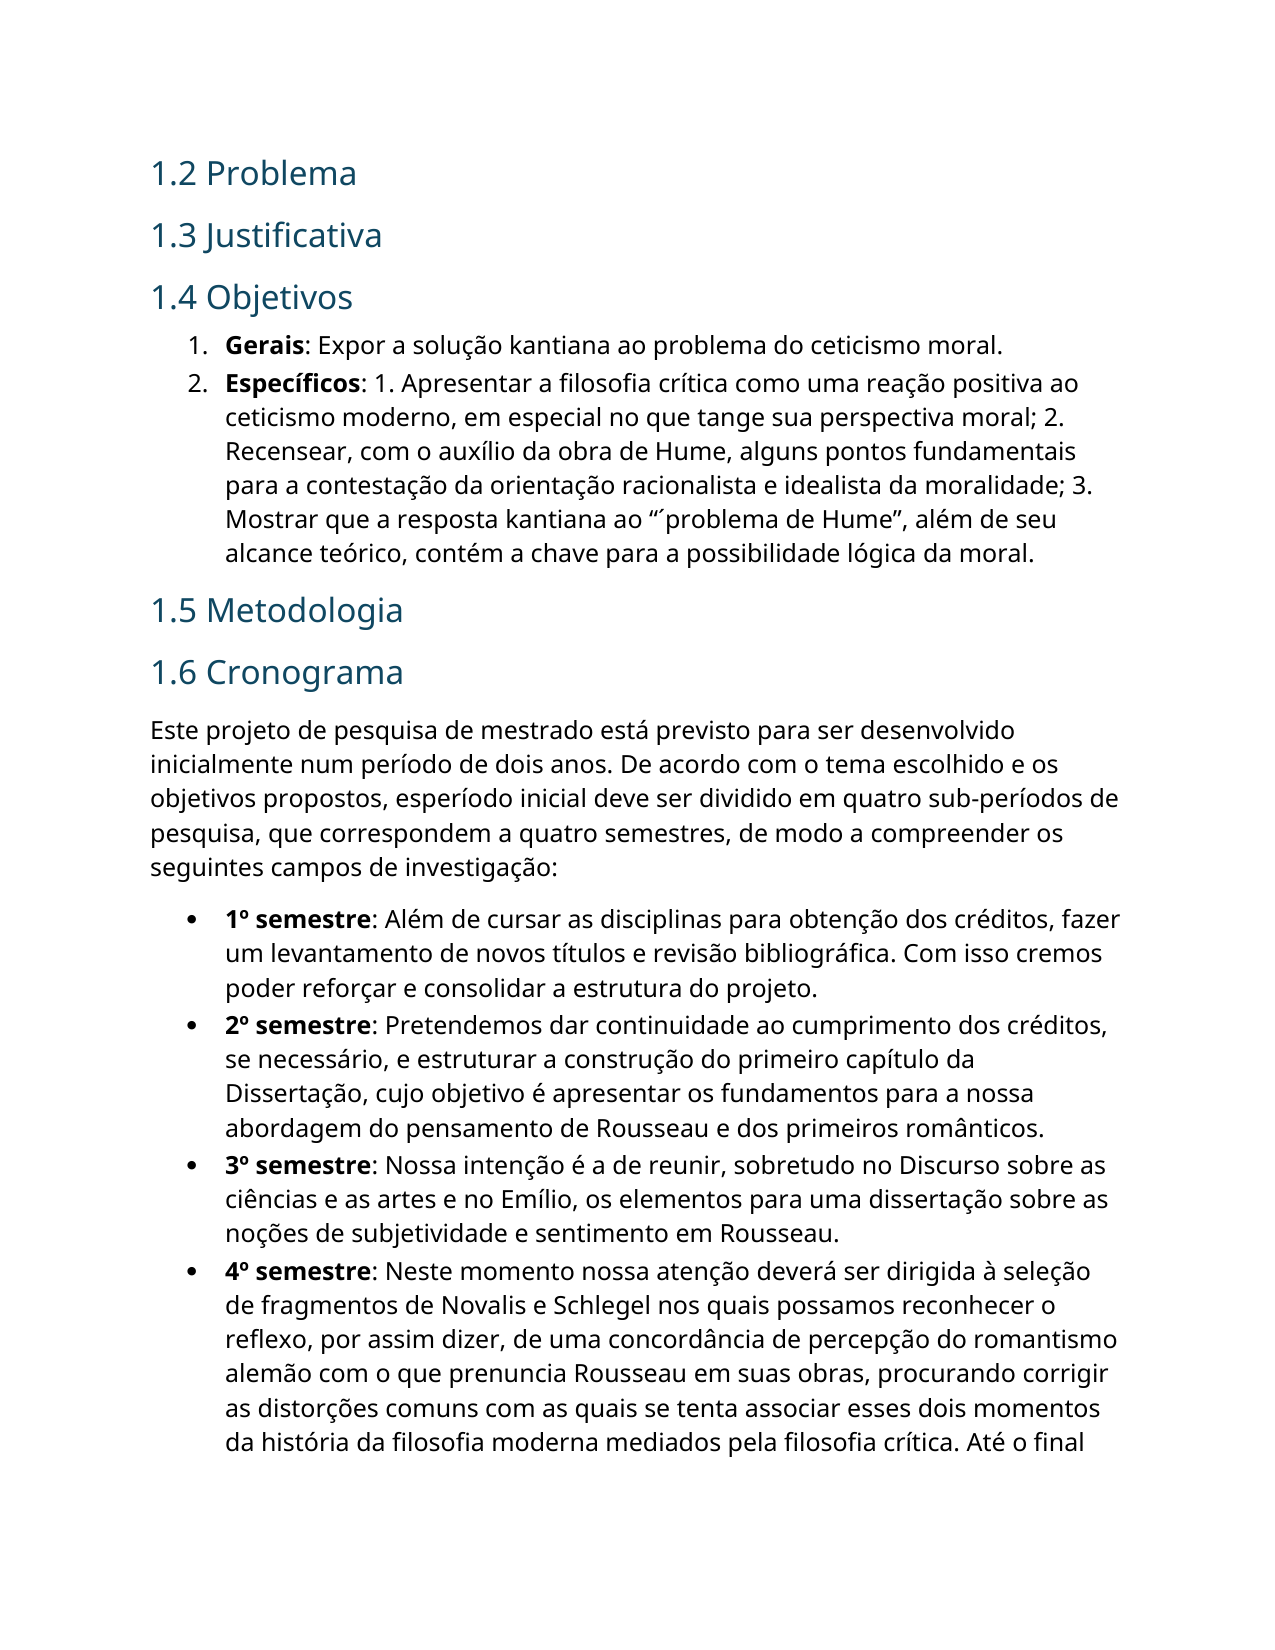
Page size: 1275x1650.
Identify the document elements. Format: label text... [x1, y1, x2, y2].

list 1º semestre: Além de cursar as disciplinas para obtenção dos créditos, fazer um levantamento de novos títulos e revisão bibliográfica. Com isso cremos poder reforçar e consolidar a estrutura do projeto. [187, 902, 1125, 1004]
subtitle 1.6 Cronograma [150, 649, 1125, 694]
list 3º semestre: Nossa intenção é a de reunir, sobretudo no Discurso sobre as ciências e as artes e no Emílio, os elementos para uma dissertação sobre as noções de subjetividade e sentimento em Rousseau. [187, 1148, 1125, 1250]
list Gerais: Expor a solução kantiana ao problema do ceticismo moral. [187, 328, 1125, 362]
subtitle 1.2 Problema [150, 150, 1125, 195]
list Específicos: 1. Apresentar a filosofia crítica como uma reação positiva ao ceticismo moderno, em especial no que tange sua perspectiva moral; 2. Recensear, com o auxílio da obra de Hume, alguns pontos fundamentais para a contestação da orientação racionalista e idealista da moralidade; 3. Mostrar que a resposta kantiana ao “´problema de Hume”, além de seu alcance teórico, contém a chave para a possibilidade lógica da moral. [187, 366, 1125, 570]
text Este projeto de pesquisa de mestrado está previsto para ser desenvolvido inicialmente num período de dois anos. De acordo com o tema escolhido e os objetivos propostos, esperíodo inicial deve ser dividido em quatro sub-períodos de pesquisa, que correspondem a quatro semestres, de modo a compreender os seguintes campos de investigação: [150, 713, 1125, 883]
subtitle 1.3 Justificativa [150, 212, 1125, 257]
subtitle 1.5 Metodologia [150, 587, 1125, 632]
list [187, 1254, 1125, 1458]
subtitle 1.4 Objetivos [150, 274, 1125, 319]
list 2º semestre: Pretendemos dar continuidade ao cumprimento dos créditos, se necessário, e estruturar a construção do primeiro capítulo da Dissertação, cujo objetivo é apresentar os fundamentos para a nossa abordagem do pensamento de Rousseau e dos primeiros românticos. [187, 1008, 1125, 1144]
